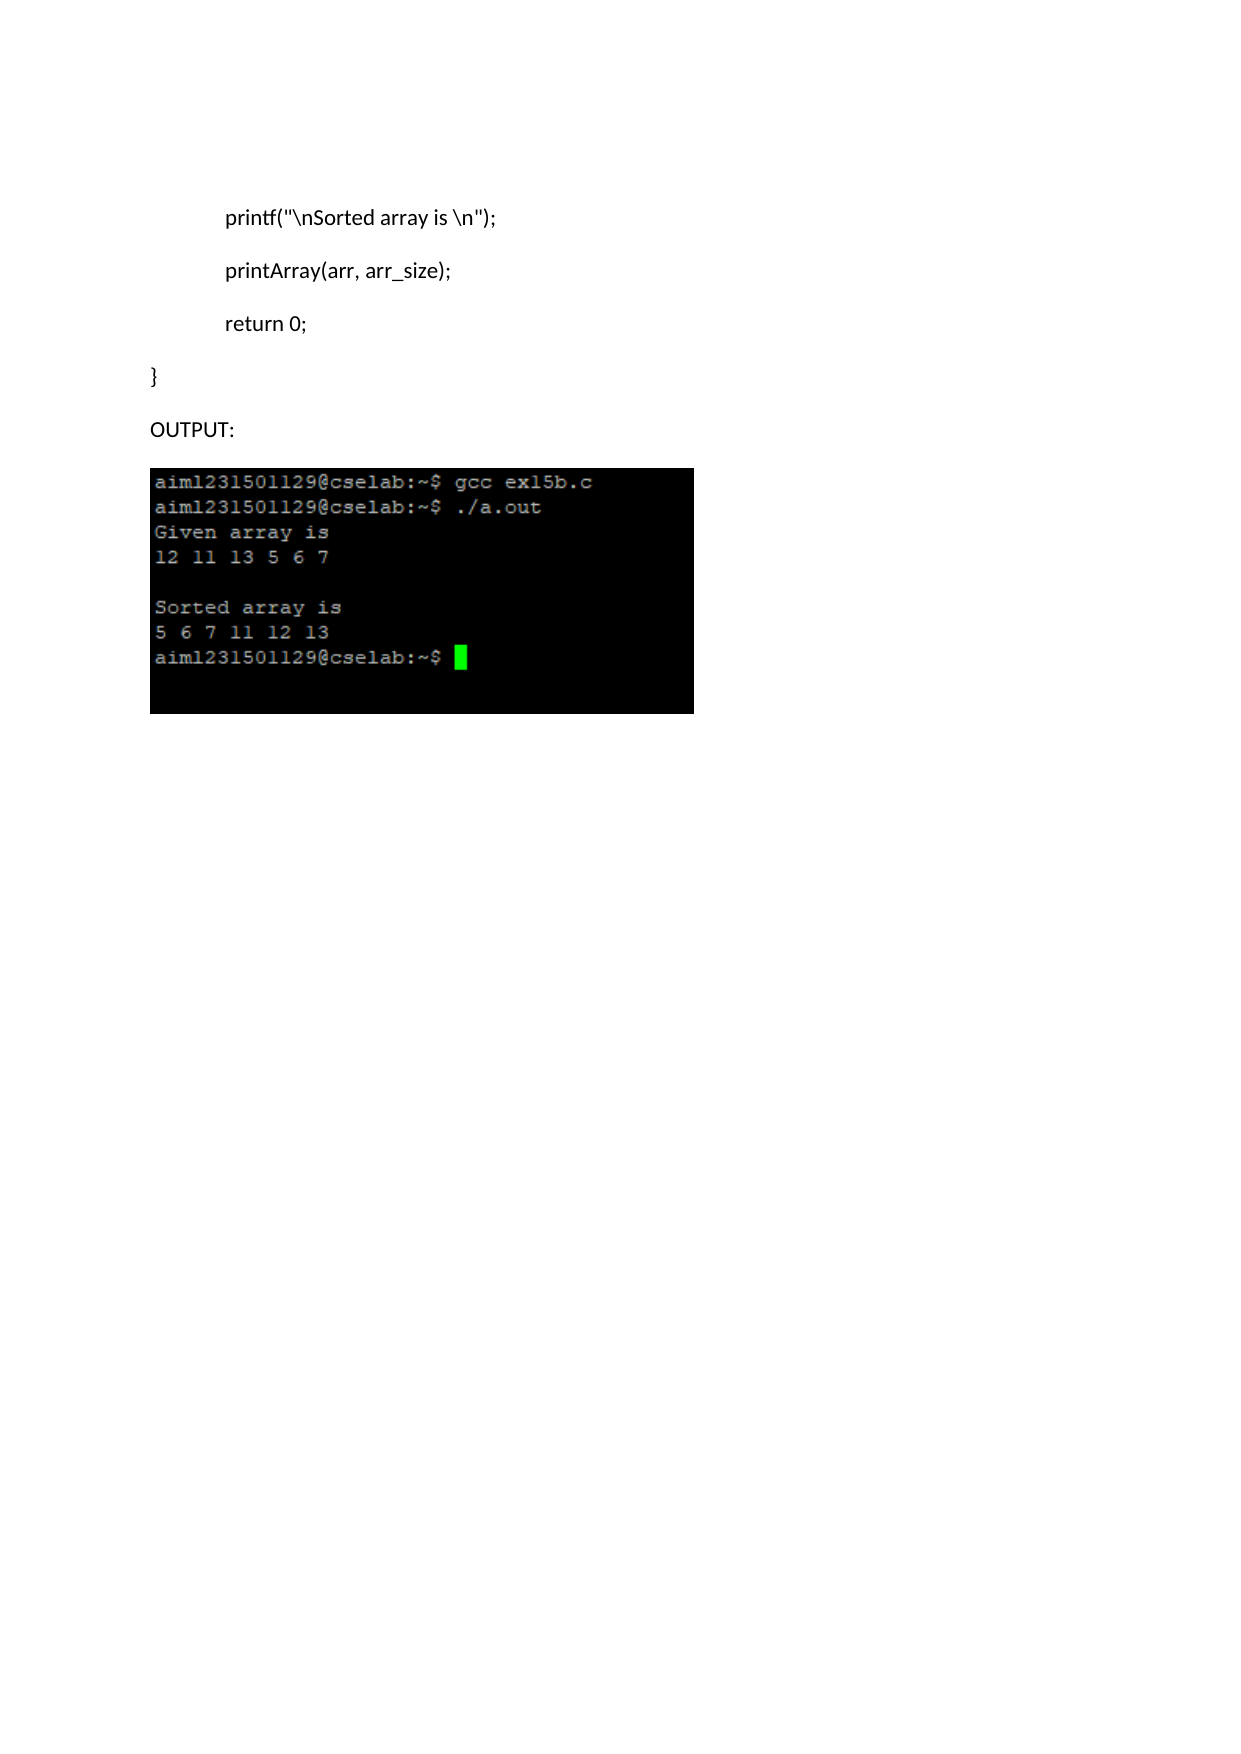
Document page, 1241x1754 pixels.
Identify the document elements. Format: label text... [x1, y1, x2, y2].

text } [150, 362, 1090, 390]
text printf("\nSorted array is \n"); [150, 203, 1090, 231]
text return 0; [150, 309, 1090, 337]
text printArray(arr, arr_size); [150, 256, 1090, 284]
text OUTPUT: [150, 415, 1090, 443]
picture [150, 468, 694, 714]
